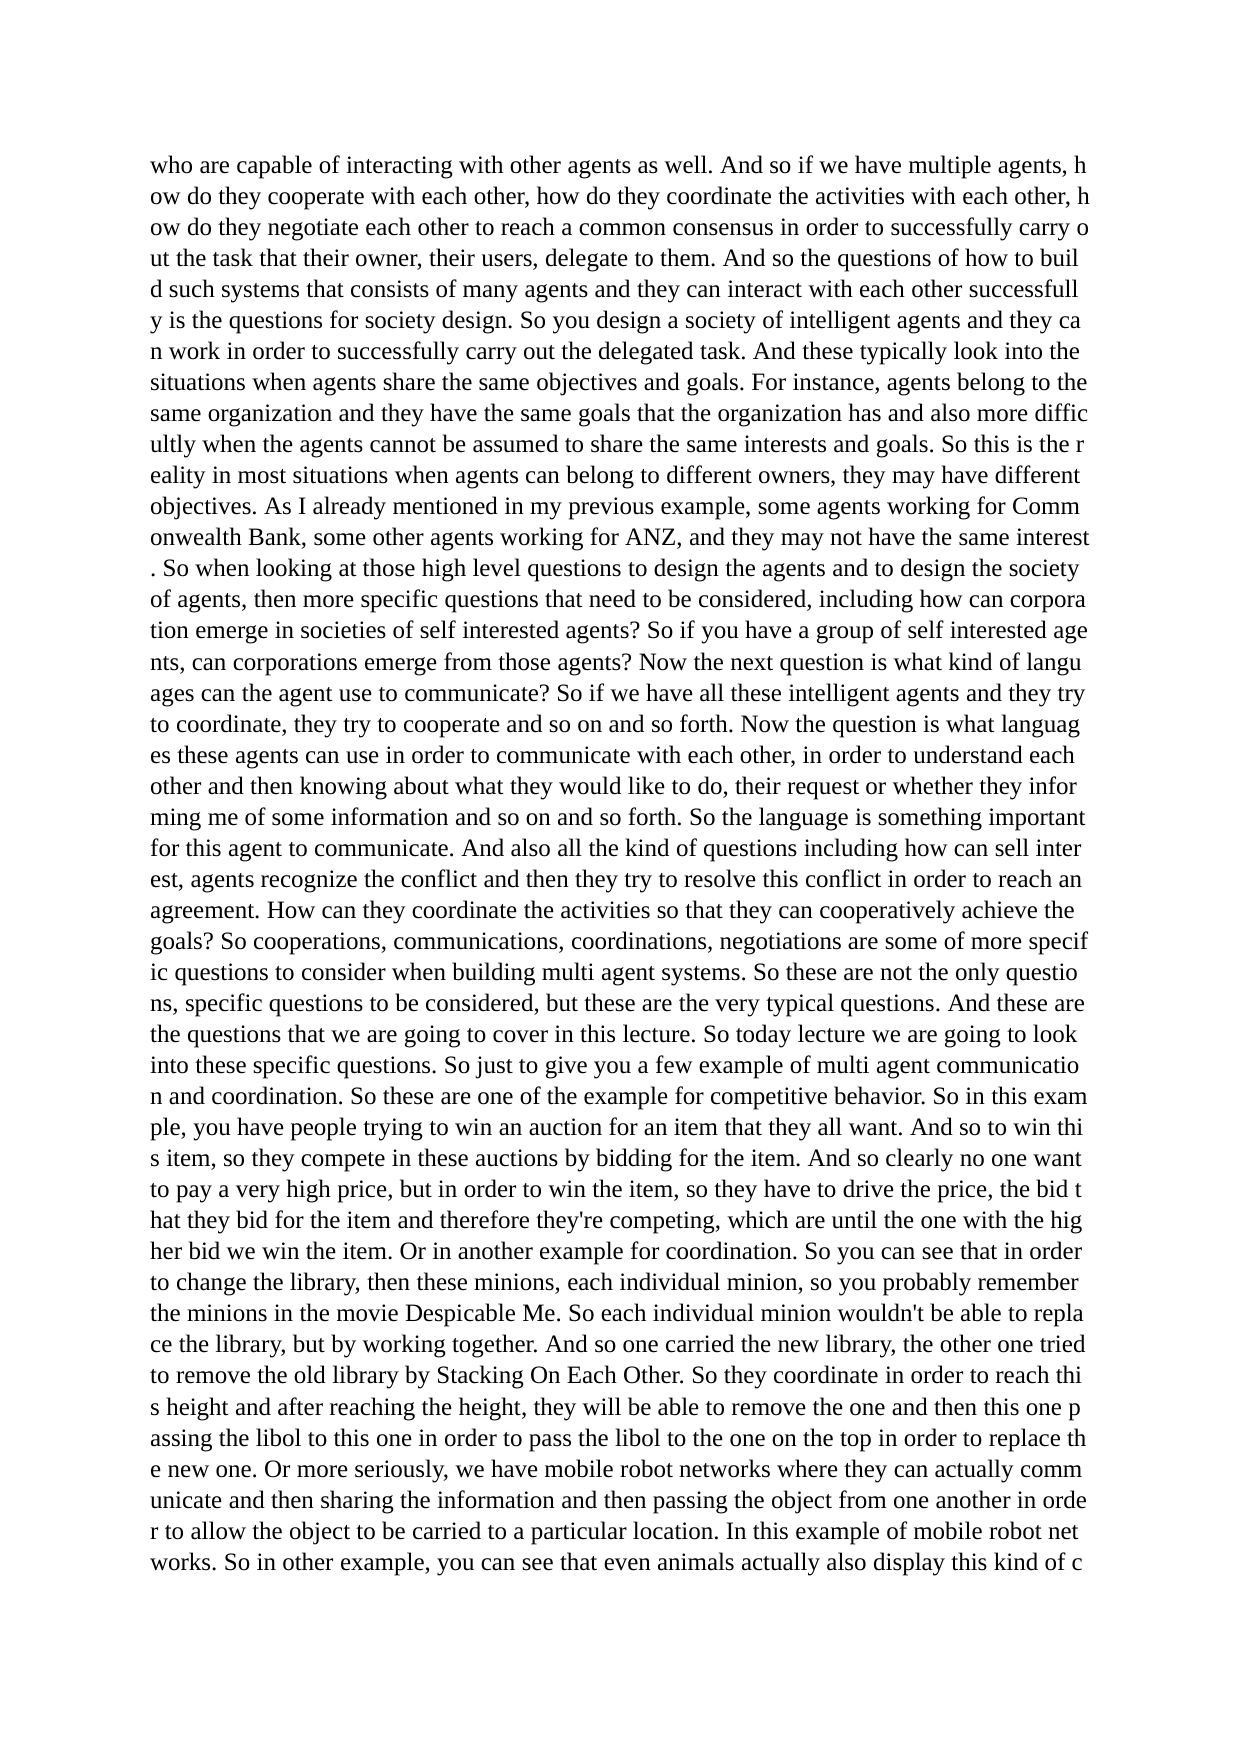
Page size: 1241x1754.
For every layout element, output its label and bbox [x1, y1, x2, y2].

text [150, 150, 1090, 1576]
